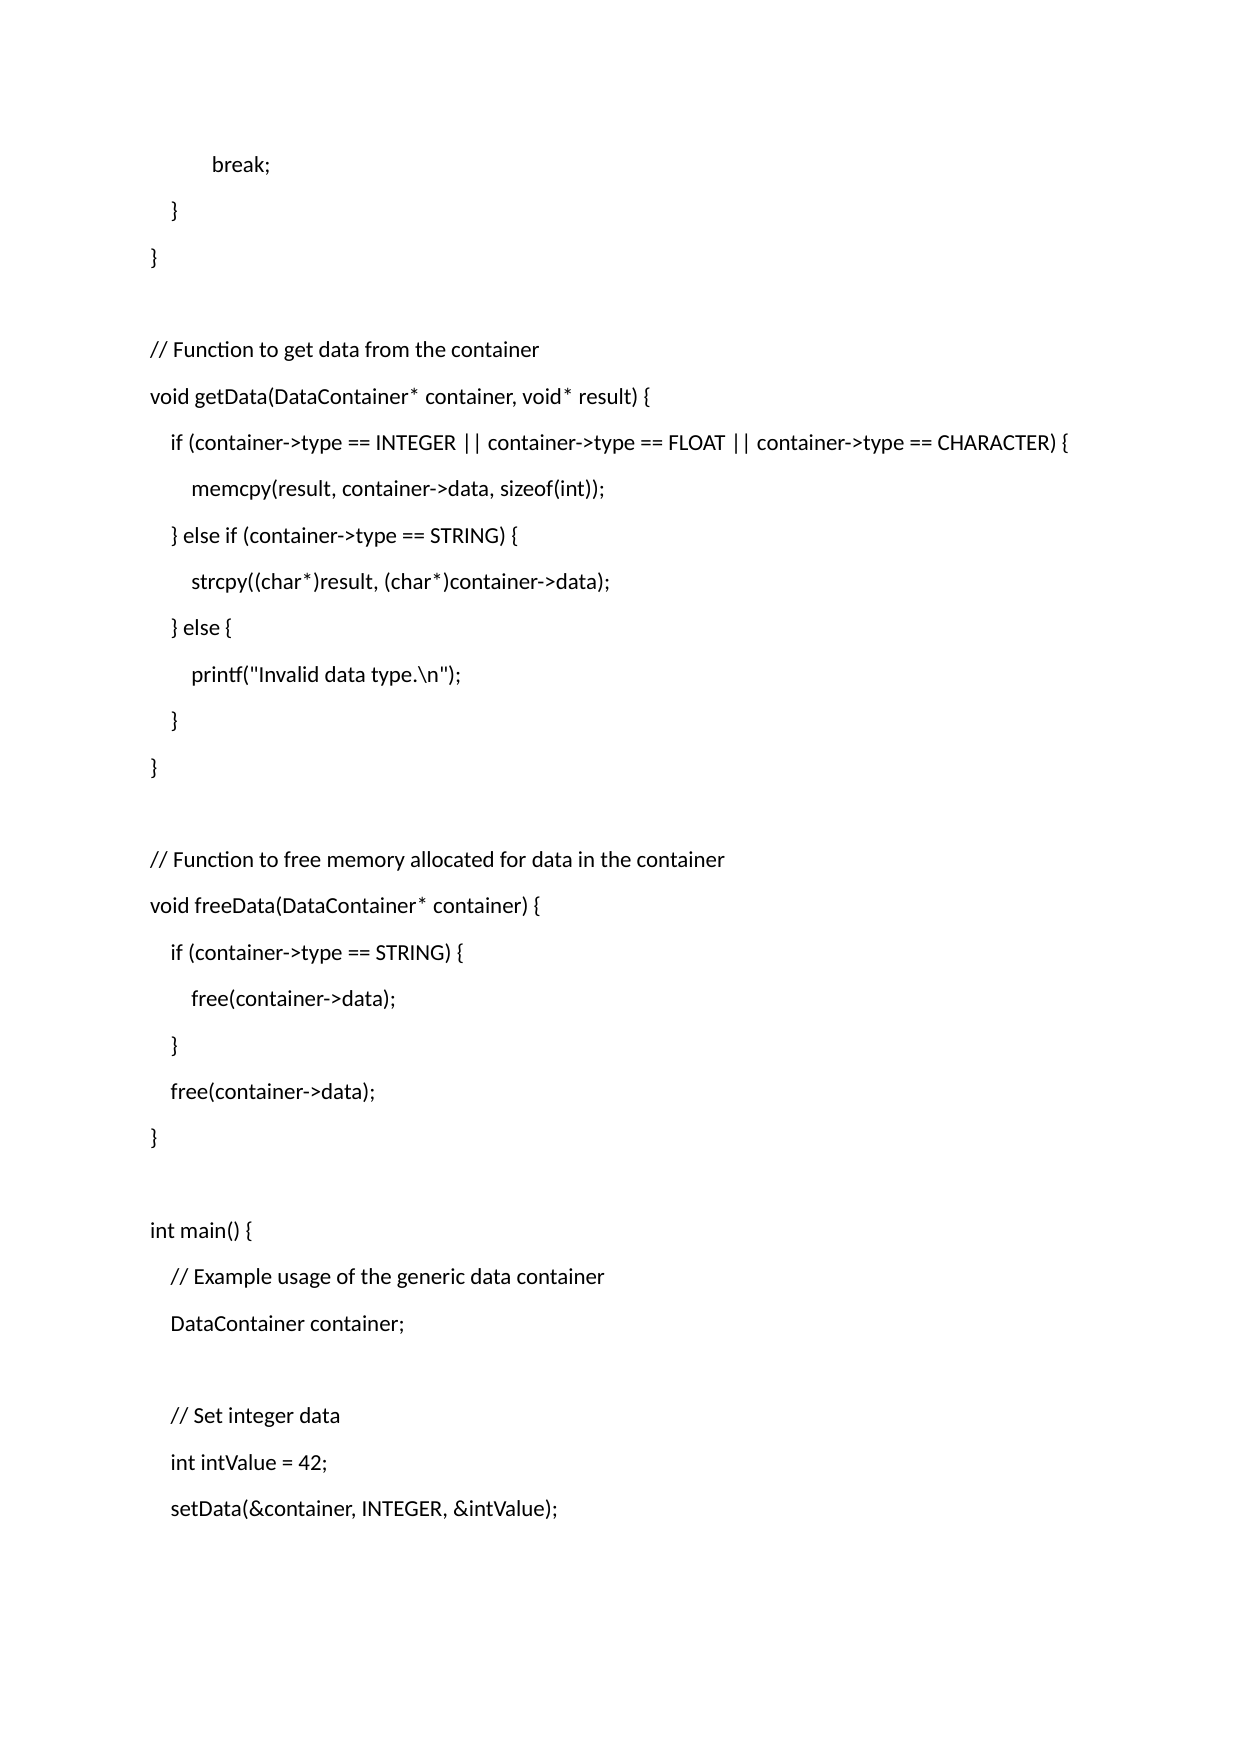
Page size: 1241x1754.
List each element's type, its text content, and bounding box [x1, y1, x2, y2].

text } [150, 706, 1090, 734]
text } else { [150, 613, 1090, 642]
text } else if (container->type == STRING) { [150, 521, 1090, 549]
text void freeData(DataContainer* container) { [150, 892, 1090, 920]
text free(container->data); [150, 1077, 1090, 1105]
text printf("Invalid data type.\n"); [150, 660, 1090, 688]
text void getData(DataContainer* container, void* result) { [150, 382, 1090, 410]
text int intValue = 42; [150, 1448, 1090, 1476]
text // Function to free memory allocated for data in the container [150, 845, 1090, 873]
text } [150, 243, 1090, 271]
text free(container->data); [150, 984, 1090, 1012]
text if (container->type == INTEGER || container->type == FLOAT || container->type == CHARACTER) { [150, 428, 1090, 456]
text strcpy((char*)result, (char*)container->data); [150, 567, 1090, 595]
text } [150, 1123, 1090, 1151]
text // Example usage of the generic data container [150, 1262, 1090, 1291]
text int main() { [150, 1216, 1090, 1244]
text // Set integer data [150, 1402, 1090, 1429]
text DataContainer container; [150, 1309, 1090, 1337]
text } [150, 1031, 1090, 1059]
text setData(&container, INTEGER, &intValue); [150, 1494, 1090, 1522]
text memcpy(result, container->data, sizeof(int)); [150, 474, 1090, 502]
text // Function to get data from the container [150, 335, 1090, 363]
text break; [150, 150, 1090, 178]
text } [150, 753, 1090, 781]
text if (container->type == STRING) { [150, 938, 1090, 966]
text } [150, 196, 1090, 224]
